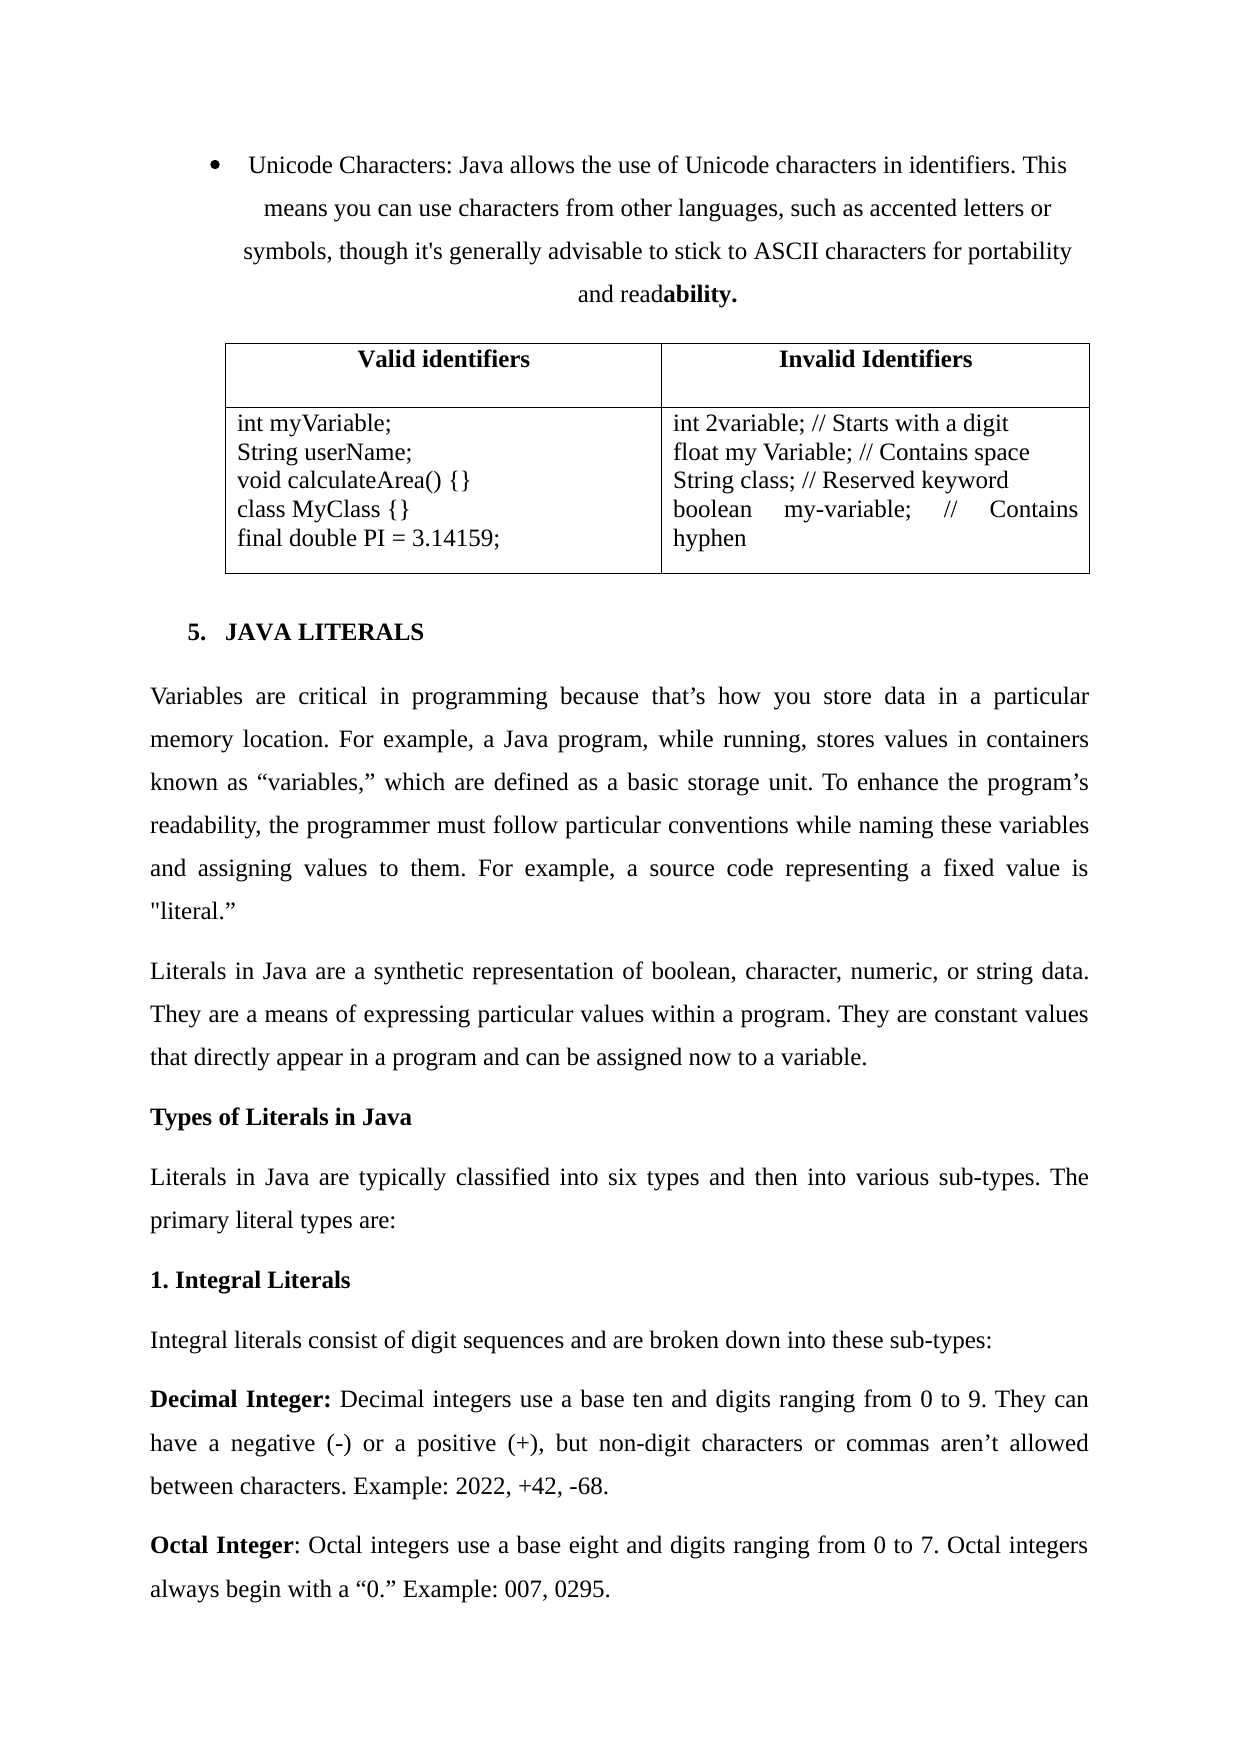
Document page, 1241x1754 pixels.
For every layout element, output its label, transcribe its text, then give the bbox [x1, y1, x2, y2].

table_cell int 2variable; // Starts with a digit float my Variable; // Contains space String class; // Reserved keyword boolean my-variable; // Contains hyphen [662, 408, 1089, 573]
list Unicode Characters: Java allows the use of Unicode characters in identifiers. This means you can use characters from other languages, such as accented letters or symbols, though it's generally advisable to stick to ASCII characters for portability and readability. [187, 150, 1090, 308]
text Octal Integer: Octal integers use a base eight and digits ranging from 0 to 7. Octal integers always begin with a “0.” Example: 007, 0295. [150, 1531, 1090, 1602]
text Variables are critical in programming because that’s how you store data in a particular memory location. For example, a Java program, while running, stores values in containers known as “variables,” which are defined as a basic storage unit. To enhance the program’s readability, the programmer must follow particular conventions while naming these variables and assigning values to them. For example, a source code representing a fixed value is "literal.” [150, 681, 1090, 925]
text 1. Integral Literals [150, 1265, 1090, 1294]
table_cell int myVariable; String userName; void calculateArea() {} class MyClass {} final double PI = 3.14159; [226, 408, 661, 573]
table_header Valid identifiers [226, 344, 661, 407]
text Decimal Integer: Decimal integers use a base ten and digits ranging from 0 to 9. They can have a negative (-) or a positive (+), but non-digit characters or commas aren’t allowed between characters. Example: 2022, +42, -68. [150, 1384, 1090, 1499]
text Integral literals consist of digit sequences and are broken down into these sub-types: [150, 1325, 1090, 1353]
text Literals in Java are typically classified into six types and then into various sub-types. The primary literal types are: [150, 1162, 1090, 1234]
list JAVA LITERALS [187, 617, 1090, 646]
text Types of Literals in Java [150, 1102, 1090, 1131]
text Literals in Java are a synthetic representation of boolean, character, numeric, or string data. They are a means of expressing particular values within a program. They are constant values that directly appear in a program and can be assigned now to a variable. [150, 956, 1090, 1071]
table_header Invalid Identifiers [662, 344, 1089, 407]
